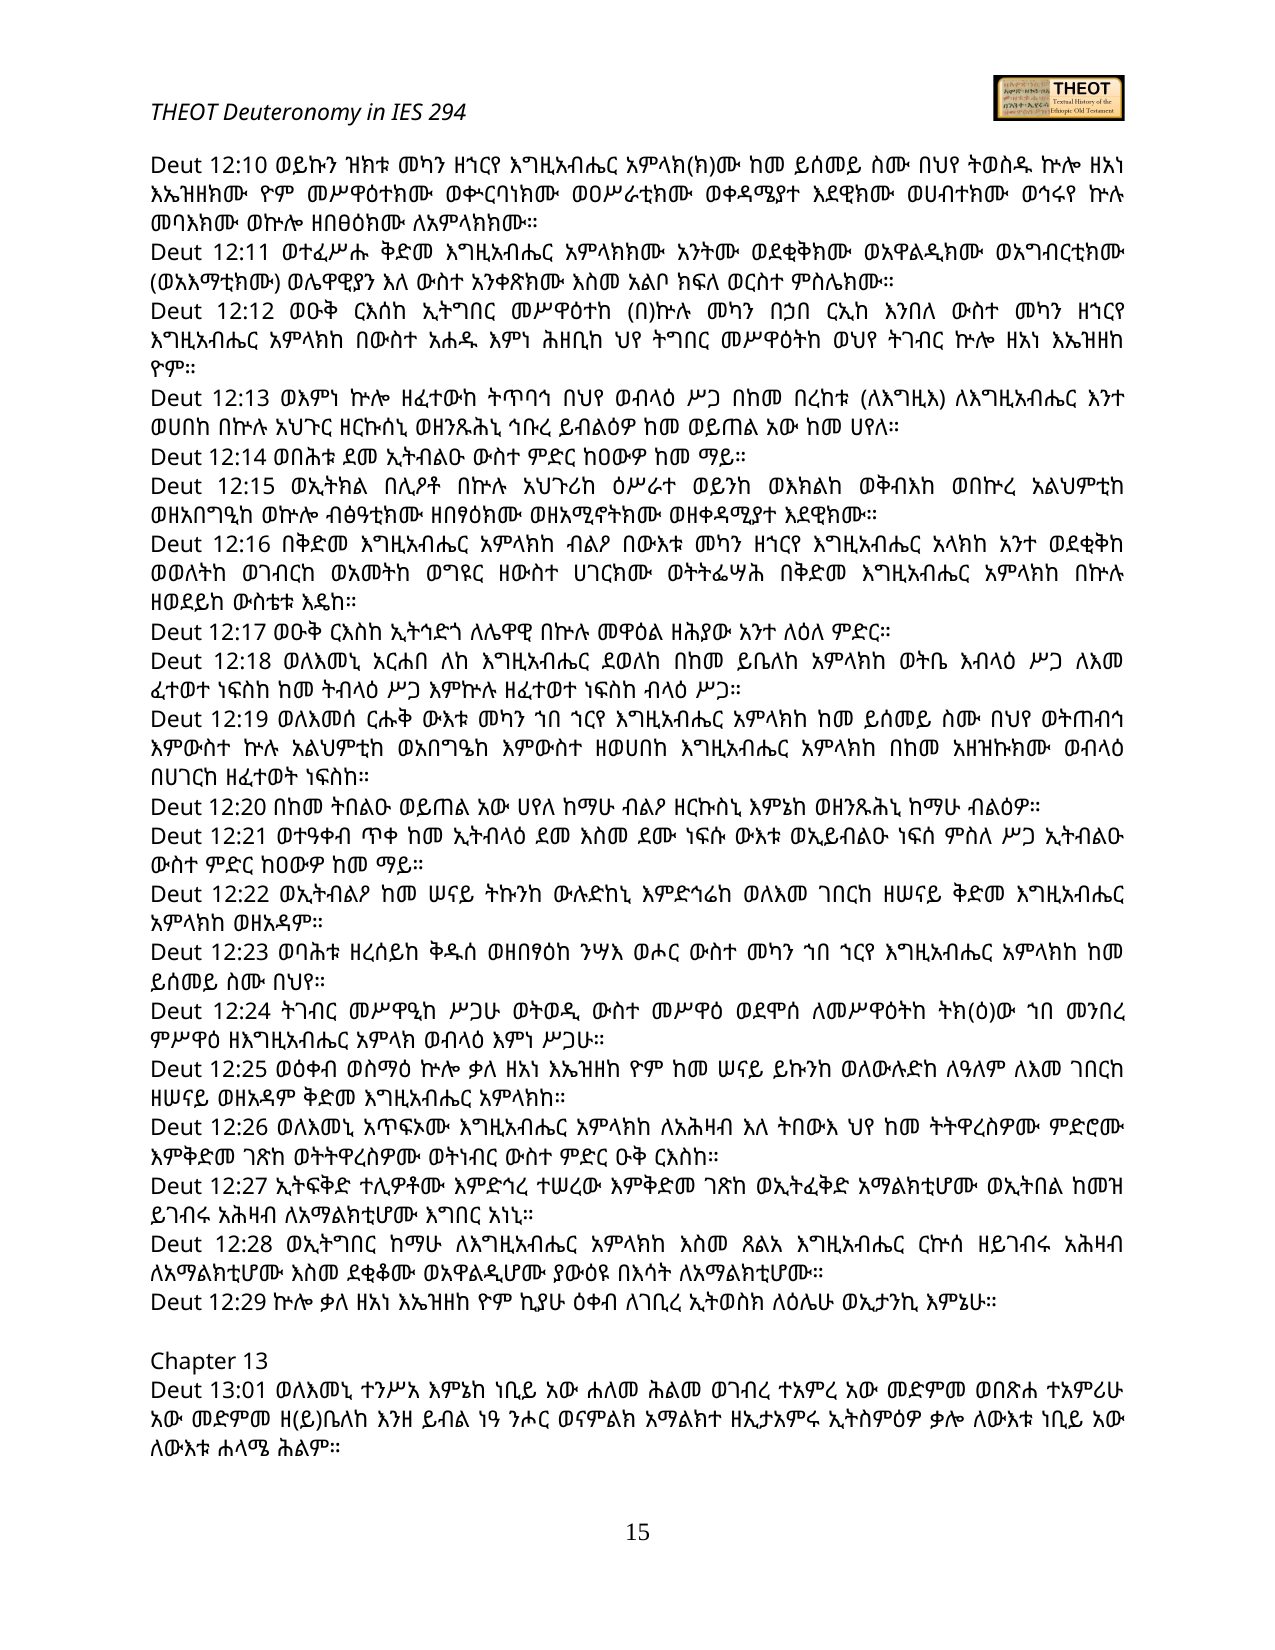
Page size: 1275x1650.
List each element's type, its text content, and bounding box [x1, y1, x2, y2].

text Deut 12:17 ወዑቅ ርእስከ ኢትኅድጎ ለሌዋዊ በኵሉ መዋዕል ዘሕያው አንተ ለዕለ ምድር። [150, 617, 1125, 646]
text Deut 12:23 ወባሕቱ ዘረሰይከ ቅዱሰ ወዘበፃዕከ ንሣእ ወሖር ውስተ መካን ኀበ ኀርየ እግዚአብሔር አምላክከ ከመ ይሰመይ ስሙ በህየ። [150, 937, 1125, 996]
text Deut 12:18 ወለእመኒ አርሐበ ለከ እግዚአብሔር ደወለከ በከመ ይቤለከ አምላክከ ወትቤ እብላዕ ሥጋ ለእመ ፈተወተ ነፍስከ ከመ ትብላዕ ሥጋ እምኵሉ ዘፈተወተ ነፍስከ ብላዕ ሥጋ። [150, 646, 1125, 704]
text Deut 12:12 ወዑቅ ርእሰከ ኢትግበር መሥዋዕተከ (በ)ኵሉ መካን በኃበ ርኢከ እንበለ ውስተ መካን ዘኀርየ እግዚአብሔር አምላክከ በውስተ አሐዱ እምነ ሕዘቢከ ህየ ትግበር መሥዋዕትከ ወህየ ትገብር ኵሎ ዘአነ እኤዝዘከ ዮም። [150, 296, 1125, 383]
text Deut 12:21 ወተዓቀብ ጥቀ ከመ ኢትብላዕ ደመ እስመ ደሙ ነፍሱ ውእቱ ወኢይብልዑ ነፍሰ ምስለ ሥጋ ኢትብልዑ ውስተ ምድር ከዐውዎ ከመ ማይ። [150, 821, 1125, 879]
picture [993, 75, 1125, 121]
text Deut 12:22 ወኢትብልዖ ከመ ሠናይ ትኩንከ ውሉድከኒ እምድኅሬከ ወለእመ ገበርከ ዘሠናይ ቅድመ እግዚአብሔር አምላክከ ወዘአዳም። [150, 879, 1125, 937]
text Deut 12:28 ወኢትግበር ከማሁ ለእግዚአብሔር አምላክከ እስመ ጸልአ እግዚአብሔር ርኵሰ ዘይገብሩ አሕዛብ ለአማልክቲሆሙ እስመ ደቂቆሙ ወአዋልዲሆሙ ያውዕዩ በእሳት ለአማልክቲሆሙ። [150, 1229, 1125, 1287]
text Deut 12:13 ወእምነ ኵሎ ዘፈተውከ ትጥባኅ በህየ ወብላዕ ሥጋ በከመ በረከቱ (ለእግዚእ) ለእግዚአብሔር እንተ ወሀበከ በኵሉ አህጉር ዘርኩሰኒ ወዘንጹሕኒ ኅቡረ ይብልዕዎ ከመ ወይጠል አው ከመ ሀየለ። [150, 383, 1125, 442]
text Deut 12:29 ኵሎ ቃለ ዘአነ እኤዝዘከ ዮም ኪያሁ ዕቀብ ለገቢረ ኢትወስክ ለዕሌሁ ወኢታንኪ እምኔሁ። [150, 1287, 1125, 1317]
text Deut 12:25 ወዕቀብ ወስማዕ ኵሎ ቃለ ዘአነ እኤዝዘከ ዮም ከመ ሠናይ ይኩንከ ወለውሉድከ ለዓለም ለእመ ገበርከ ዘሠናይ ወዘአዳም ቅድመ እግዚአብሔር አምላክከ። [150, 1054, 1125, 1112]
text Deut 12:10 ወይኩን ዝክቱ መካን ዘኀርየ እግዚአብሔር አምላክ(ክ)ሙ ከመ ይሰመይ ስሙ በህየ ትወስዱ ኵሎ ዘአነ እኤዝዘክሙ ዮም መሥዋዕተክሙ ወቍርባነክሙ ወዐሥራቲክሙ ወቀዳሜያተ እደዊክሙ ወሀብተክሙ ወኅሩየ ኵሉ መባእክሙ ወኵሎ ዘበፀዕክሙ ለአምላክክሙ። [150, 150, 1125, 237]
text Deut 12:19 ወለእመሰ ርሑቅ ውእቱ መካን ኀበ ኀርየ እግዚአብሔር አምላክከ ከመ ይሰመይ ስሙ በህየ ወትጠብኅ እምውስተ ኵሉ አልህምቲከ ወአበግዔከ እምውስተ ዘወሀበከ እግዚአብሔር አምላክከ በከመ አዘዝኩክሙ ወብላዕ በሀገርከ ዘፈተወት ነፍስከ። [150, 704, 1125, 792]
text Deut 12:24 ትገብር መሥዋዒከ ሥጋሁ ወትወዲ ውስተ መሥዋዕ ወደሞሰ ለመሥዋዕትከ ትክ(ዕ)ው ኀበ መንበረ ምሥዋዕ ዘእግዚአብሔር አምላክ ወብላዕ እምነ ሥጋሁ። [150, 996, 1125, 1054]
text Deut 12:27 ኢትፍቅድ ተሊዎቶሙ እምድኅረ ተሠረው እምቅድመ ገጽከ ወኢትፈቅድ አማልክቲሆሙ ወኢትበል ከመዝ ይገብሩ አሕዛብ ለአማልክቲሆሙ እግበር አነኒ። [150, 1171, 1125, 1229]
text Deut 12:11 ወተፈሥሑ ቅድመ እግዚአብሔር አምላክክሙ አንትሙ ወደቂቅክሙ ወአዋልዲክሙ ወአግብርቲክሙ (ወአእማቲክሙ) ወሌዋዊያን እለ ውስተ አንቀጽክሙ እስመ አልቦ ክፍለ ወርስተ ምስሌክሙ። [150, 237, 1125, 296]
text Deut 12:16 በቅድመ እግዚአብሔር አምላክከ ብልዖ በውእቱ መካን ዘኀርየ እግዚአብሔር አላክከ አንተ ወደቂቅከ ወወለትከ ወገብርከ ወአመትከ ወግዩር ዘውስተ ሀገርክሙ ወትትፌሣሕ በቅድመ እግዚአብሔር አምላክከ በኵሉ ዘወደይከ ውስቴቱ እዴከ። [150, 529, 1125, 617]
text Chapter 13 [150, 1346, 1125, 1375]
text Deut 12:26 ወለእመኒ አጥፍኦሙ እግዚአብሔር አምላክከ ለአሕዛብ እለ ትበውእ ህየ ከመ ትትዋረስዎሙ ምድሮሙ እምቅድመ ገጽከ ወትትዋረስዎሙ ወትነብር ውስተ ምድር ዑቅ ርእስከ። [150, 1112, 1125, 1171]
text Deut 12:15 ወኢትክል በሊዖቶ በኵሉ አህጉሪከ ዕሥራተ ወይንከ ወእክልከ ወቅብእከ ወበኵረ አልህምቲከ ወዘአበግዒከ ወኵሎ ብፅዓቲክሙ ዘበፃዕክሙ ወዘአሚኖትክሙ ወዘቀዳሚያተ እደዊክሙ። [150, 471, 1125, 529]
text Deut 12:14 ወበሕቱ ደመ ኢትብልዑ ውስተ ምድር ከዐውዎ ከመ ማይ። [150, 442, 1125, 471]
text Deut 12:20 በከመ ትበልዑ ወይጠል አው ሀየለ ከማሁ ብልዖ ዘርኩስኒ እምኔከ ወዘንጹሕኒ ከማሁ ብልዕዎ። [150, 792, 1125, 821]
text Deut 13:01 ወለእመኒ ተንሥአ እምኔከ ነቢይ አው ሐለመ ሕልመ ወገብረ ተአምረ አው መድምመ ወበጽሐ ተአምሪሁ አው መድምመ ዘ(ይ)ቤለከ እንዘ ይብል ነዓ ንሖር ወናምልክ አማልክተ ዘኢታአምሩ ኢትስምዕዎ ቃሎ ለውእቱ ነቢይ አው ለውእቱ ሐላሜ ሕልም። [150, 1375, 1125, 1462]
